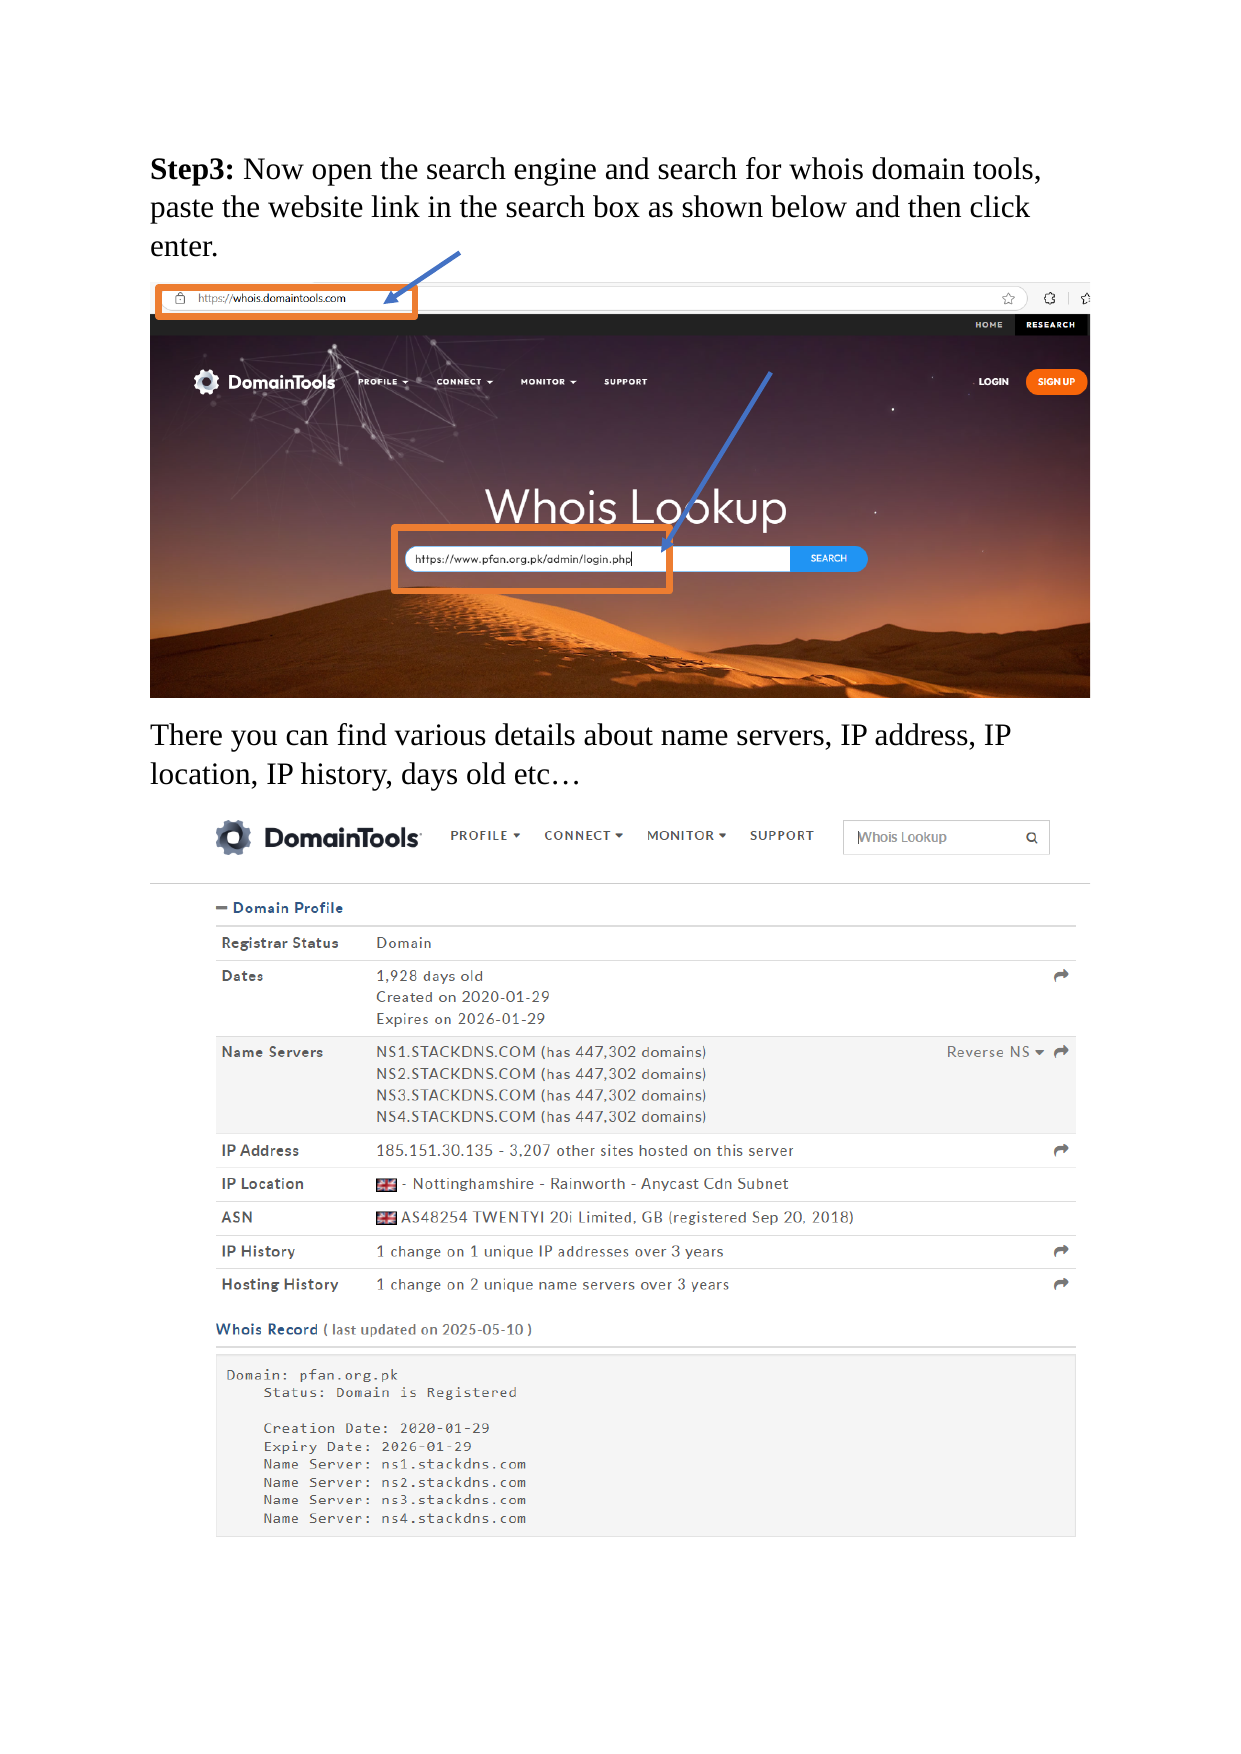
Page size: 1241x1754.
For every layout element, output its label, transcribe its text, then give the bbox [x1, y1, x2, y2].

picture [150, 282, 1091, 698]
picture [162, 291, 412, 313]
text Step3: Now open the search engine and search for whois domain tools, paste the website link in the search box as shown below and then click enter. [150, 150, 1090, 263]
text There you can find various details about name servers, IP address, IP location, IP history, days old etc… [150, 716, 1090, 791]
picture [150, 810, 1091, 1569]
